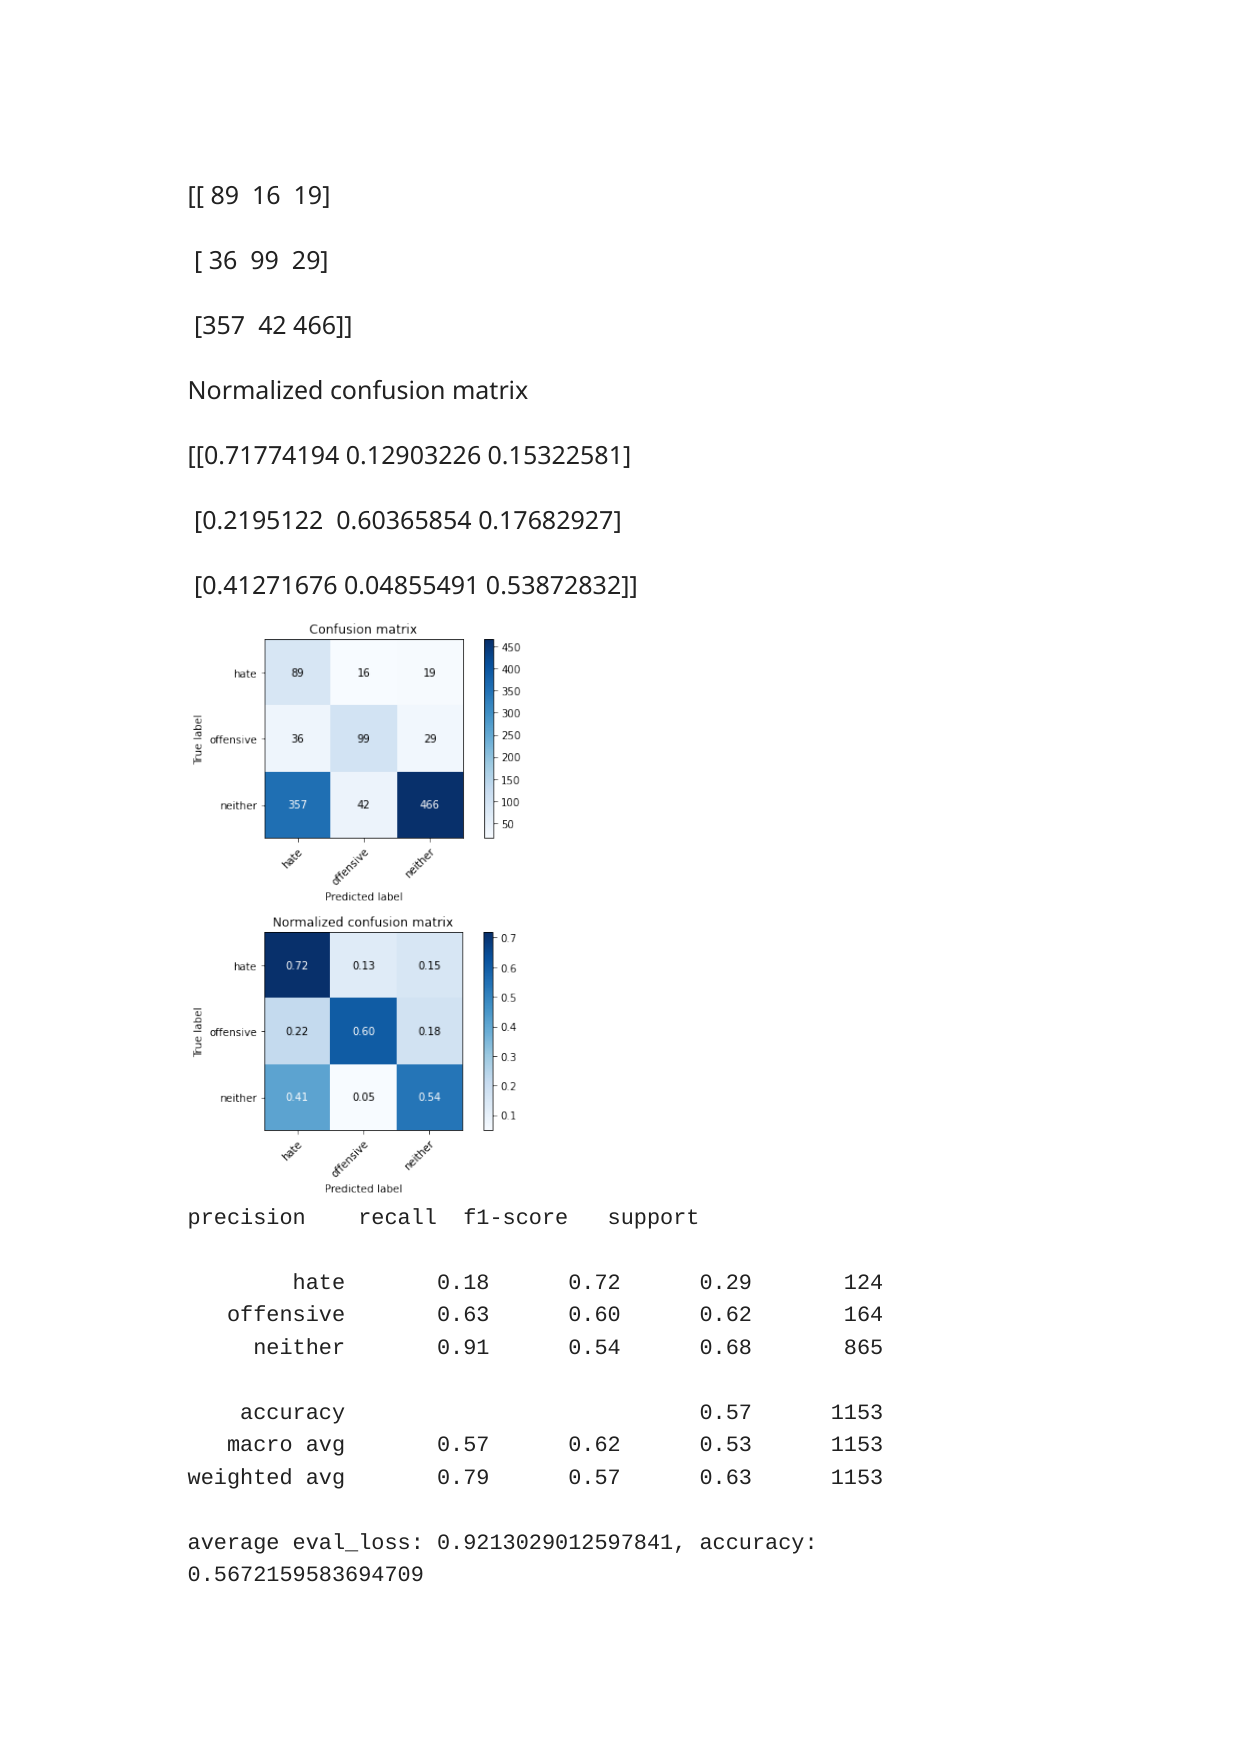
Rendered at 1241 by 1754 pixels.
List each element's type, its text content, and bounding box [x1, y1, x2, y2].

text [[ 89 16 19] [187, 162, 1053, 227]
text Normalized confusion matrix [187, 357, 1053, 422]
text [[0.71774194 0.12903226 0.15322581] [187, 422, 1053, 487]
text [0.2195122 0.60365854 0.17682927] [187, 487, 1053, 552]
text [ 36 99 29] [187, 227, 1053, 292]
text offensive 0.63 0.60 0.62 164 [187, 1299, 1053, 1332]
text [357 42 466]] [187, 292, 1053, 357]
text average eval_loss: 0.9213029012597841, accuracy: 0.5672159583694709 [187, 1527, 1053, 1592]
picture [187, 617, 528, 1201]
text hate 0.18 0.72 0.29 124 [187, 1267, 1053, 1299]
text neither 0.91 0.54 0.68 865 [187, 1332, 1053, 1364]
text accuracy 0.57 1153 [187, 1397, 1053, 1429]
text macro avg 0.57 0.62 0.53 1153 [187, 1429, 1053, 1462]
text [0.41271676 0.04855491 0.53872832]] [187, 552, 1053, 617]
text precision recall f1-score support [187, 1202, 1053, 1234]
text weighted avg 0.79 0.57 0.63 1153 [187, 1462, 1053, 1494]
